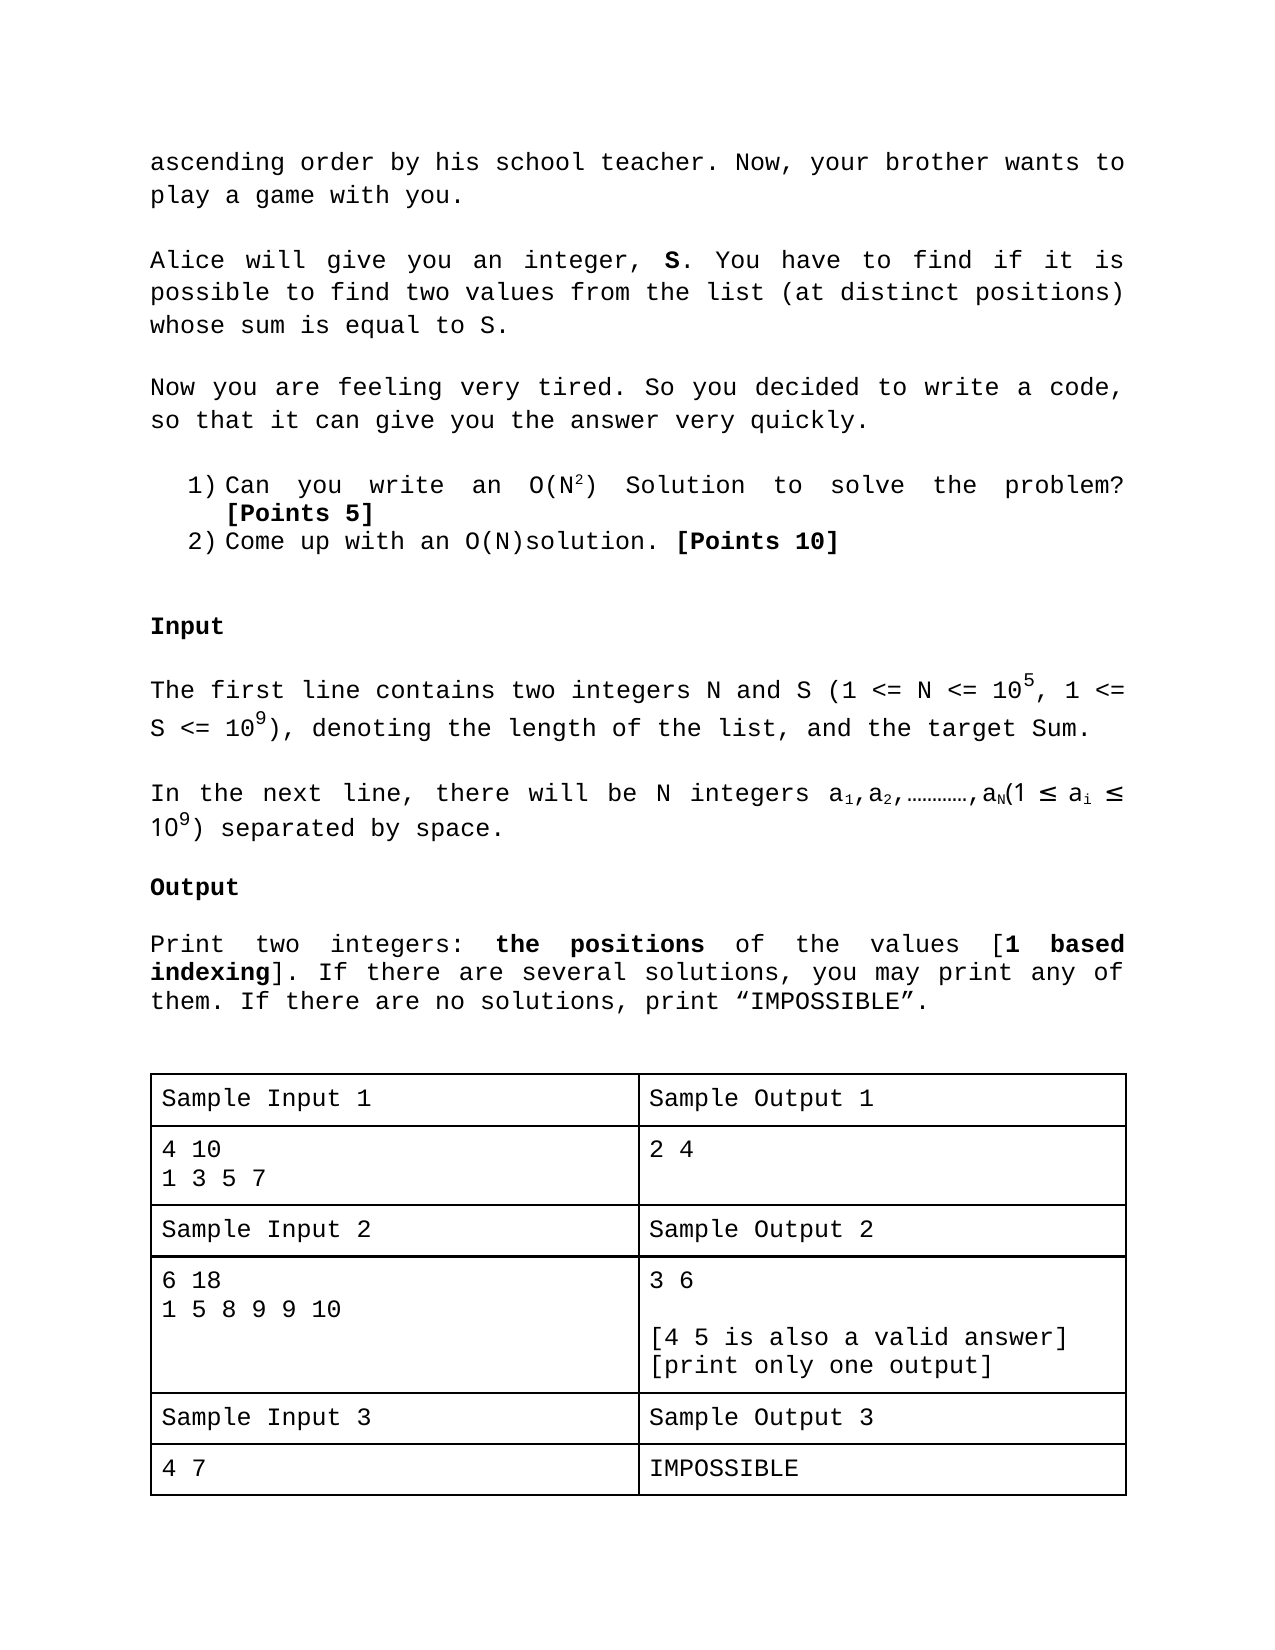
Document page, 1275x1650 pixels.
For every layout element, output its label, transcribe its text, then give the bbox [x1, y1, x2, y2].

table_cell 3 6 [4 5 is also a valid answer] [print only one output] [640, 1258, 1125, 1392]
table_header Sample Input 1 [152, 1075, 638, 1124]
table_cell 4 10 1 3 5 7 [152, 1127, 638, 1204]
table_header Sample Output 1 [640, 1075, 1125, 1124]
text Alice will give you an integer, S. You have to find if it is possible to find two values from the list (at distinct positions) whose sum is equal to S. [150, 247, 1125, 341]
table_cell Sample Output 3 [640, 1394, 1125, 1443]
list Can you write an O(N2) Solution to solve the problem? [Points 5] [187, 472, 1125, 529]
table_cell Sample Output 2 [640, 1206, 1125, 1255]
table_cell IMPOSSIBLE [640, 1445, 1125, 1494]
list Come up with an O(N)solution. [Points 10] [187, 529, 1125, 557]
table_cell 4 7 2 4 6 8 [152, 1445, 638, 1494]
text Input [150, 614, 1125, 642]
text The first line contains two integers N and S (1 <= N <= 105, 1 <= S <= 109), denoting the length of the list, and the target Sum. [150, 671, 1125, 746]
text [150, 150, 1125, 211]
text Print two integers: the positions of the values [1 based indexing]. If there are several solutions, you may print any of them. If there are no solutions, print “IMPOSSIBLE”. [150, 932, 1125, 1017]
table_cell Sample Input 2 [152, 1206, 638, 1255]
text Now you are feeling very tired. So you decided to write a code, so that it can give you the answer very quickly. [150, 375, 1125, 436]
table_cell Sample Input 3 [152, 1394, 638, 1443]
text In the next line, there will be N integers a1,a2,…………,aN(1 ≤ ai ≤ 109) separated by space. [150, 774, 1125, 847]
table_cell 6 18 1 5 8 9 9 10 [152, 1258, 638, 1392]
table_cell 2 4 [640, 1127, 1125, 1204]
text Output [150, 875, 1125, 903]
